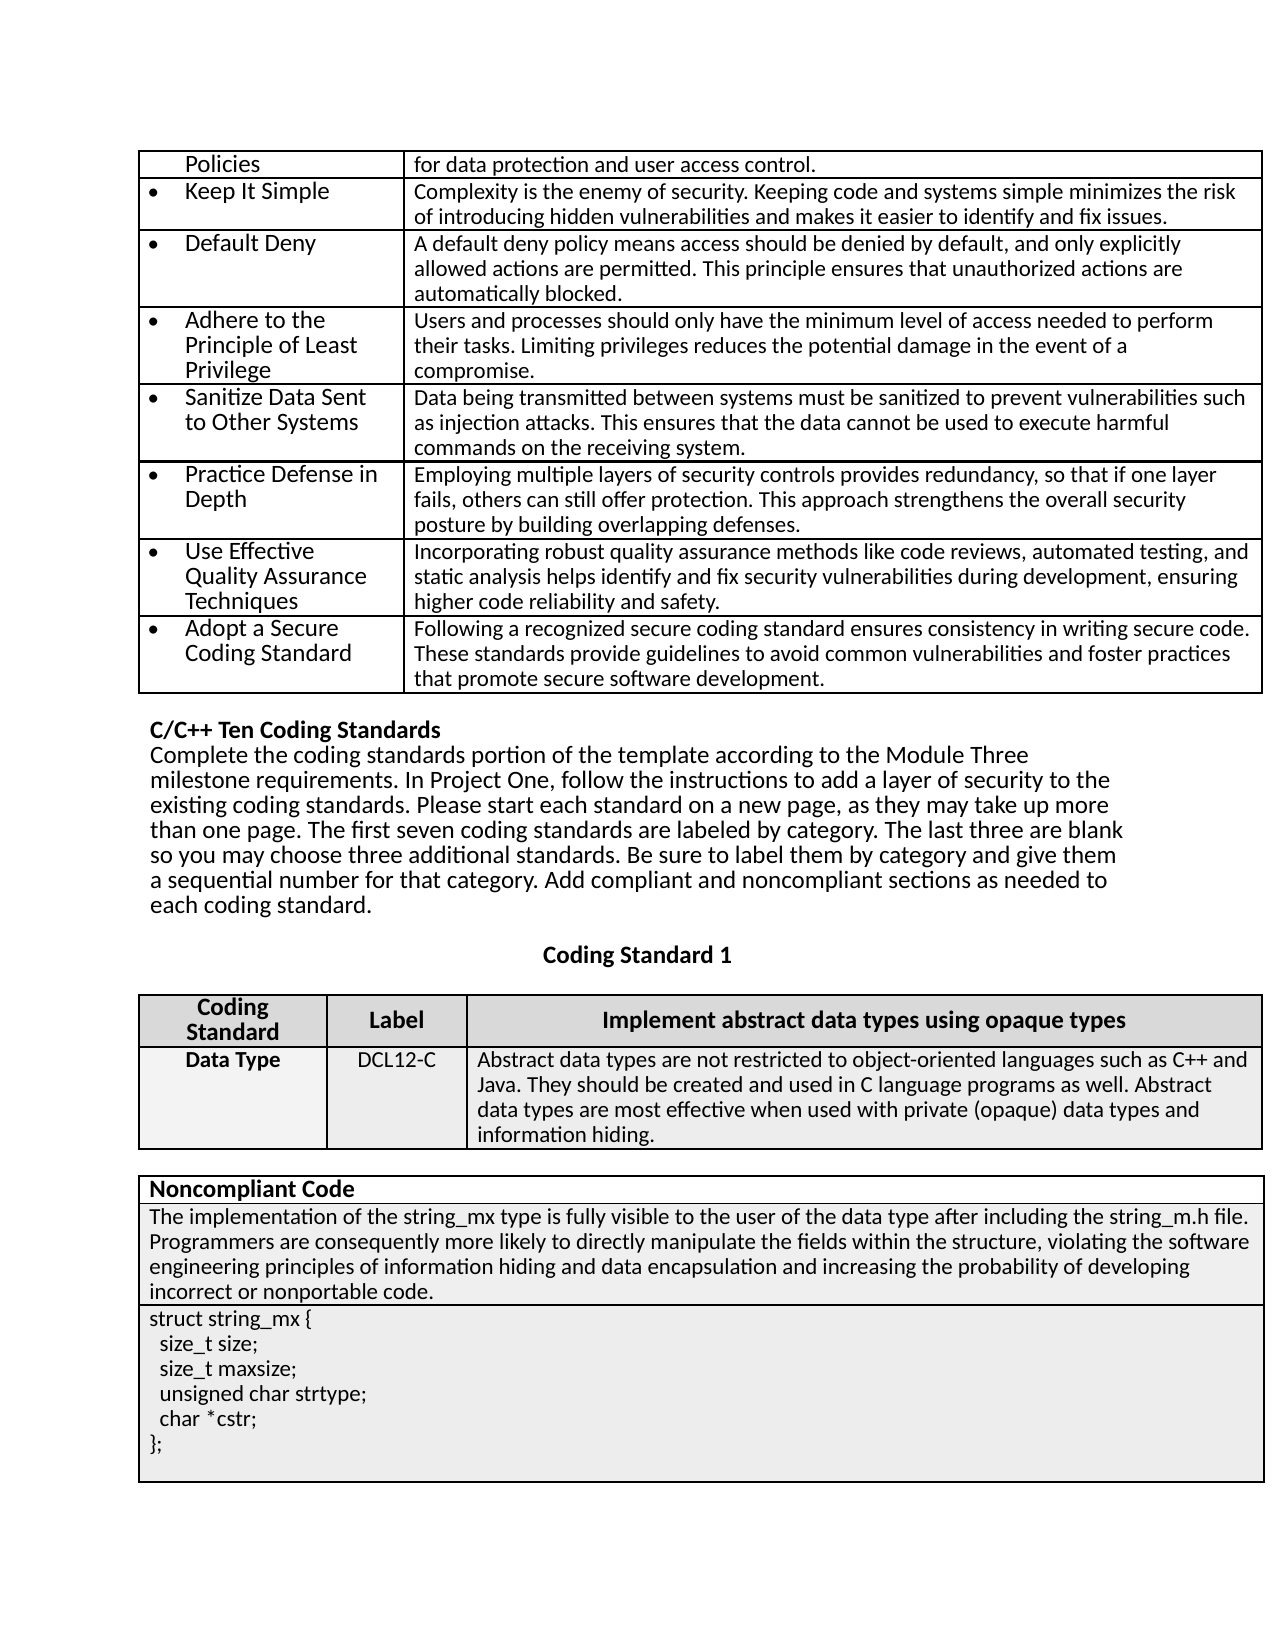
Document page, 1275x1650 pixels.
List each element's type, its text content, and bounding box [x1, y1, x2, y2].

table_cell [140, 1306, 1263, 1481]
table_header Noncompliant Code [140, 1177, 1263, 1203]
table_cell Following a recognized secure coding standard ensures consistency in writing secure code. These standards provide guidelines to avoid common vulnerabilities and foster practices that promote secure software development. [405, 617, 1261, 692]
text Complete the coding standards portion of the template according to the Module Three milestone requirements. In Project One, follow the instructions to add a layer of security to the existing coding standards. Please start each standard on a new page, as they may take up more than one page. The first seven coding standards are labeled by category. The last three are blank so you may choose three additional standards. Be sure to label them by category and give them a sequential number for that category. Add compliant and noncompliant sections as needed to each coding standard. [150, 744, 1125, 919]
table_cell Adopt a Secure Coding Standard [140, 617, 403, 692]
table_header Implement abstract data types using opaque types [468, 996, 1261, 1046]
table_cell Users and processes should only have the minimum level of access needed to perform their tasks. Limiting privileges reduces the potential damage in the event of a compromise. [405, 308, 1261, 383]
table_cell Use Effective Quality Assurance Techniques [140, 540, 403, 614]
table_cell Complexity is the enemy of security. Keeping code and systems simple minimizes the risk of introducing hidden vulnerabilities and makes it easier to identify and fix issues. [405, 179, 1261, 229]
text C/C++ Ten Coding Standards [150, 719, 1125, 744]
table_header Coding Standard [140, 996, 326, 1046]
text Coding Standard 1 [150, 944, 1125, 969]
table_cell A default deny policy means access should be denied by default, and only explicitly allowed actions are permitted. This principle ensures that unauthorized actions are automatically blocked. [405, 231, 1261, 306]
table_cell Sanitize Data Sent to Other Systems [140, 385, 403, 460]
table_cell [140, 152, 403, 177]
table_cell DCL12-C [328, 1048, 466, 1148]
table_cell Incorporating robust quality assurance methods like code reviews, automated testing, and static analysis helps identify and fix security vulnerabilities during development, ensuring higher code reliability and safety. [405, 540, 1261, 614]
table_cell Default Deny [140, 231, 403, 306]
table_cell Abstract data types are not restricted to object-oriented languages such as C++ and Java. They should be created and used in C language programs as well. Abstract data types are most effective when used with private (opaque) data types and information hiding. [468, 1048, 1261, 1148]
table_cell Data being transmitted between systems must be sanitized to prevent vulnerabilities such as injection attacks. This ensures that the data cannot be used to execute harmful commands on the receiving system. [405, 385, 1261, 460]
table_cell The implementation of the string_mx type is fully visible to the user of the data type after including the string_m.h file. Programmers are consequently more likely to directly manipulate the fields within the structure, violating the software engineering principles of information hiding and data encapsulation and increasing the probability of developing incorrect or nonportable code. [140, 1204, 1263, 1304]
table_header Label [328, 996, 466, 1046]
table_cell Practice Defense in Depth [140, 463, 403, 537]
table_cell Adhere to the Principle of Least Privilege [140, 308, 403, 383]
table_cell Keep It Simple [140, 179, 403, 229]
table_cell Employing multiple layers of security controls provides redundancy, so that if one layer fails, others can still offer protection. This approach strengthens the overall security posture by building overlapping defenses. [405, 463, 1261, 537]
table_cell Data Type [140, 1048, 326, 1148]
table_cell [405, 152, 1261, 177]
